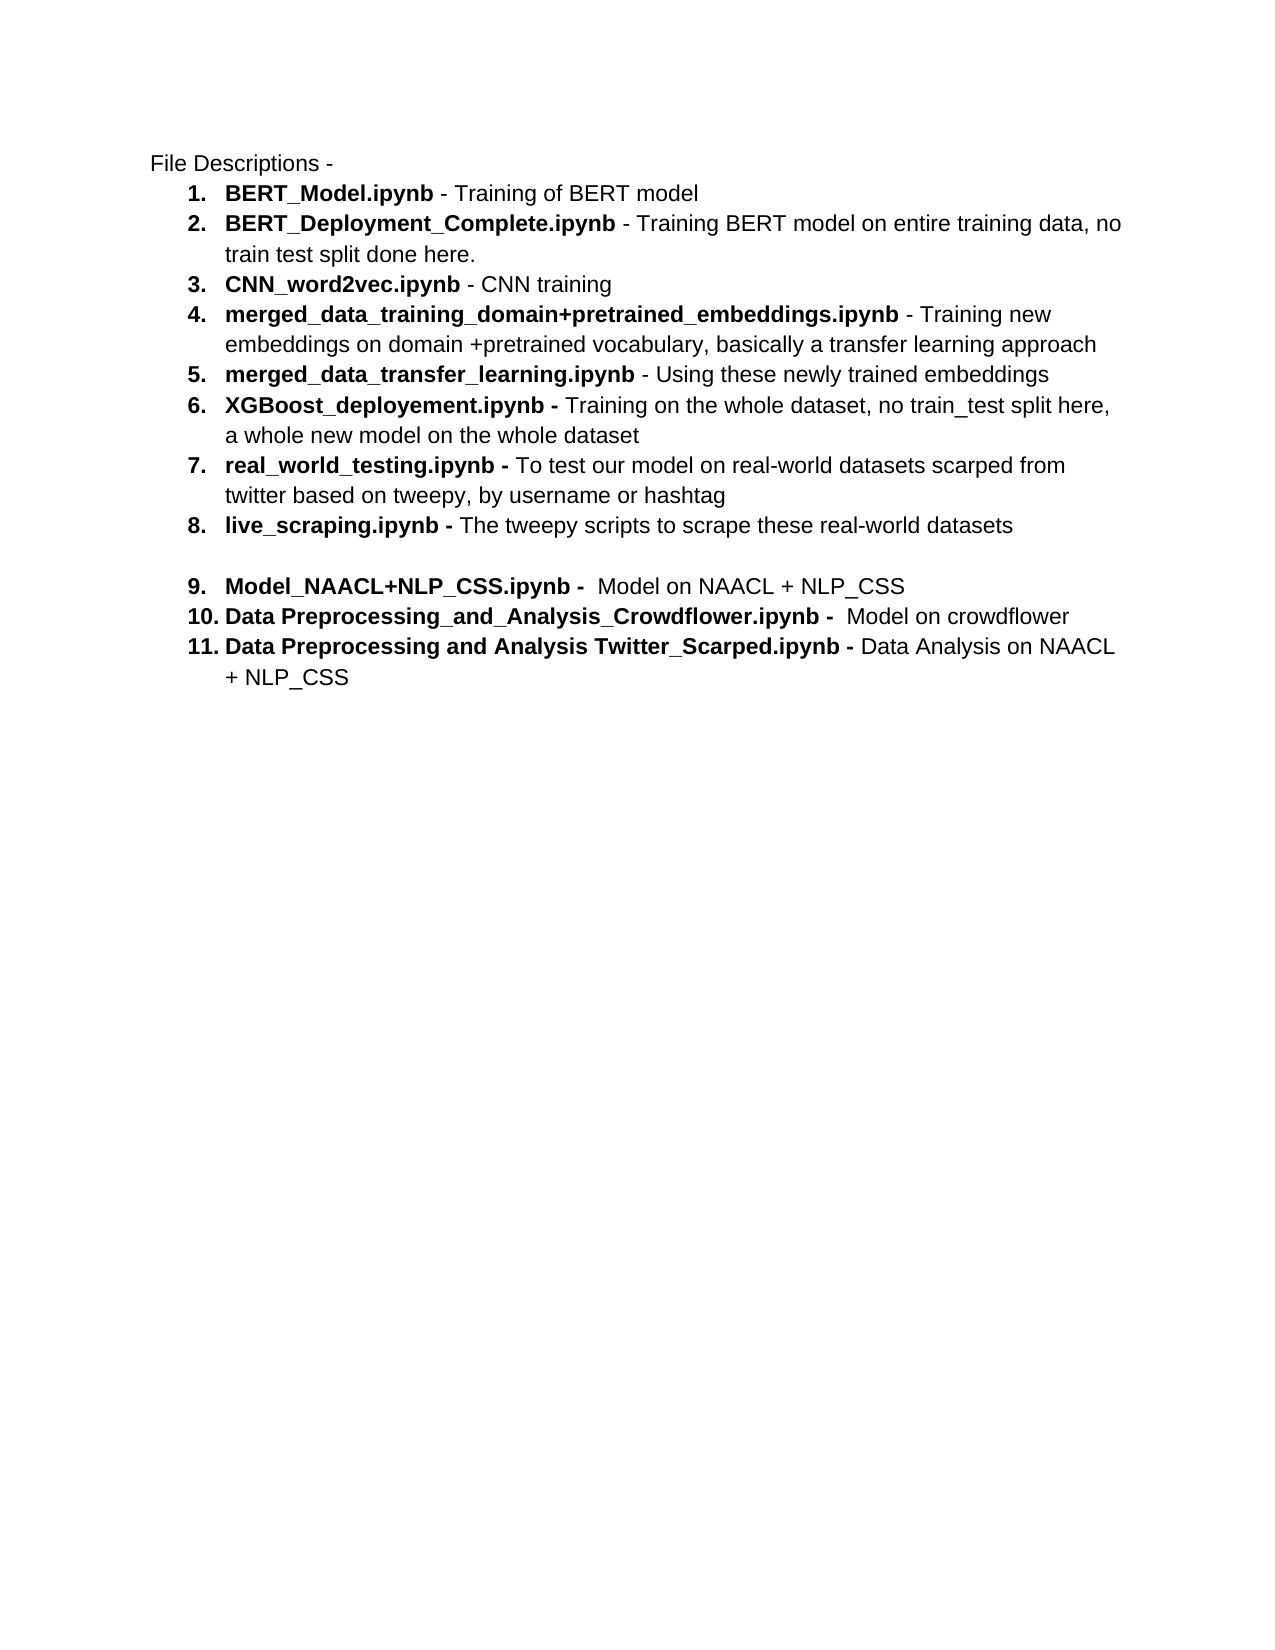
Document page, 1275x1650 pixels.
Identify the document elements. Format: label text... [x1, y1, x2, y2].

list BERT_Model.ipynb - Training of BERT model [187, 180, 1125, 207]
list merged_data_transfer_learning.ipynb - Using these newly trained embeddings [187, 361, 1125, 388]
list Data Preprocessing_and_Analysis_Crowdflower.ipynb - Model on crowdflower [187, 603, 1125, 629]
list BERT_Deployment_Complete.ipynb - Training BERT model on entire training data, no train test split done here. [187, 210, 1125, 267]
list real_world_testing.ipynb - To test our model on real-world datasets scarped from twitter based on tweepy, by username or hashtag [187, 452, 1125, 509]
list XGBoost_deployement.ipynb - Training on the whole dataset, no train_test split here, a whole new model on the whole dataset [187, 392, 1125, 448]
list live_scraping.ipynb - The tweepy scripts to scrape these real-world datasets [187, 512, 1125, 539]
list Data Preprocessing and Analysis Twitter_Scarped.ipynb - Data Analysis on NAACL + NLP_CSS [187, 633, 1125, 690]
list Model_NAACL+NLP_CSS.ipynb - Model on NAACL + NLP_CSS [187, 573, 1125, 599]
text File Descriptions - [150, 150, 1125, 176]
list merged_data_training_domain+pretrained_embeddings.ipynb - Training new embeddings on domain +pretrained vocabulary, basically a transfer learning approach [187, 301, 1125, 358]
list CNN_word2vec.ipynb - CNN training [187, 271, 1125, 297]
